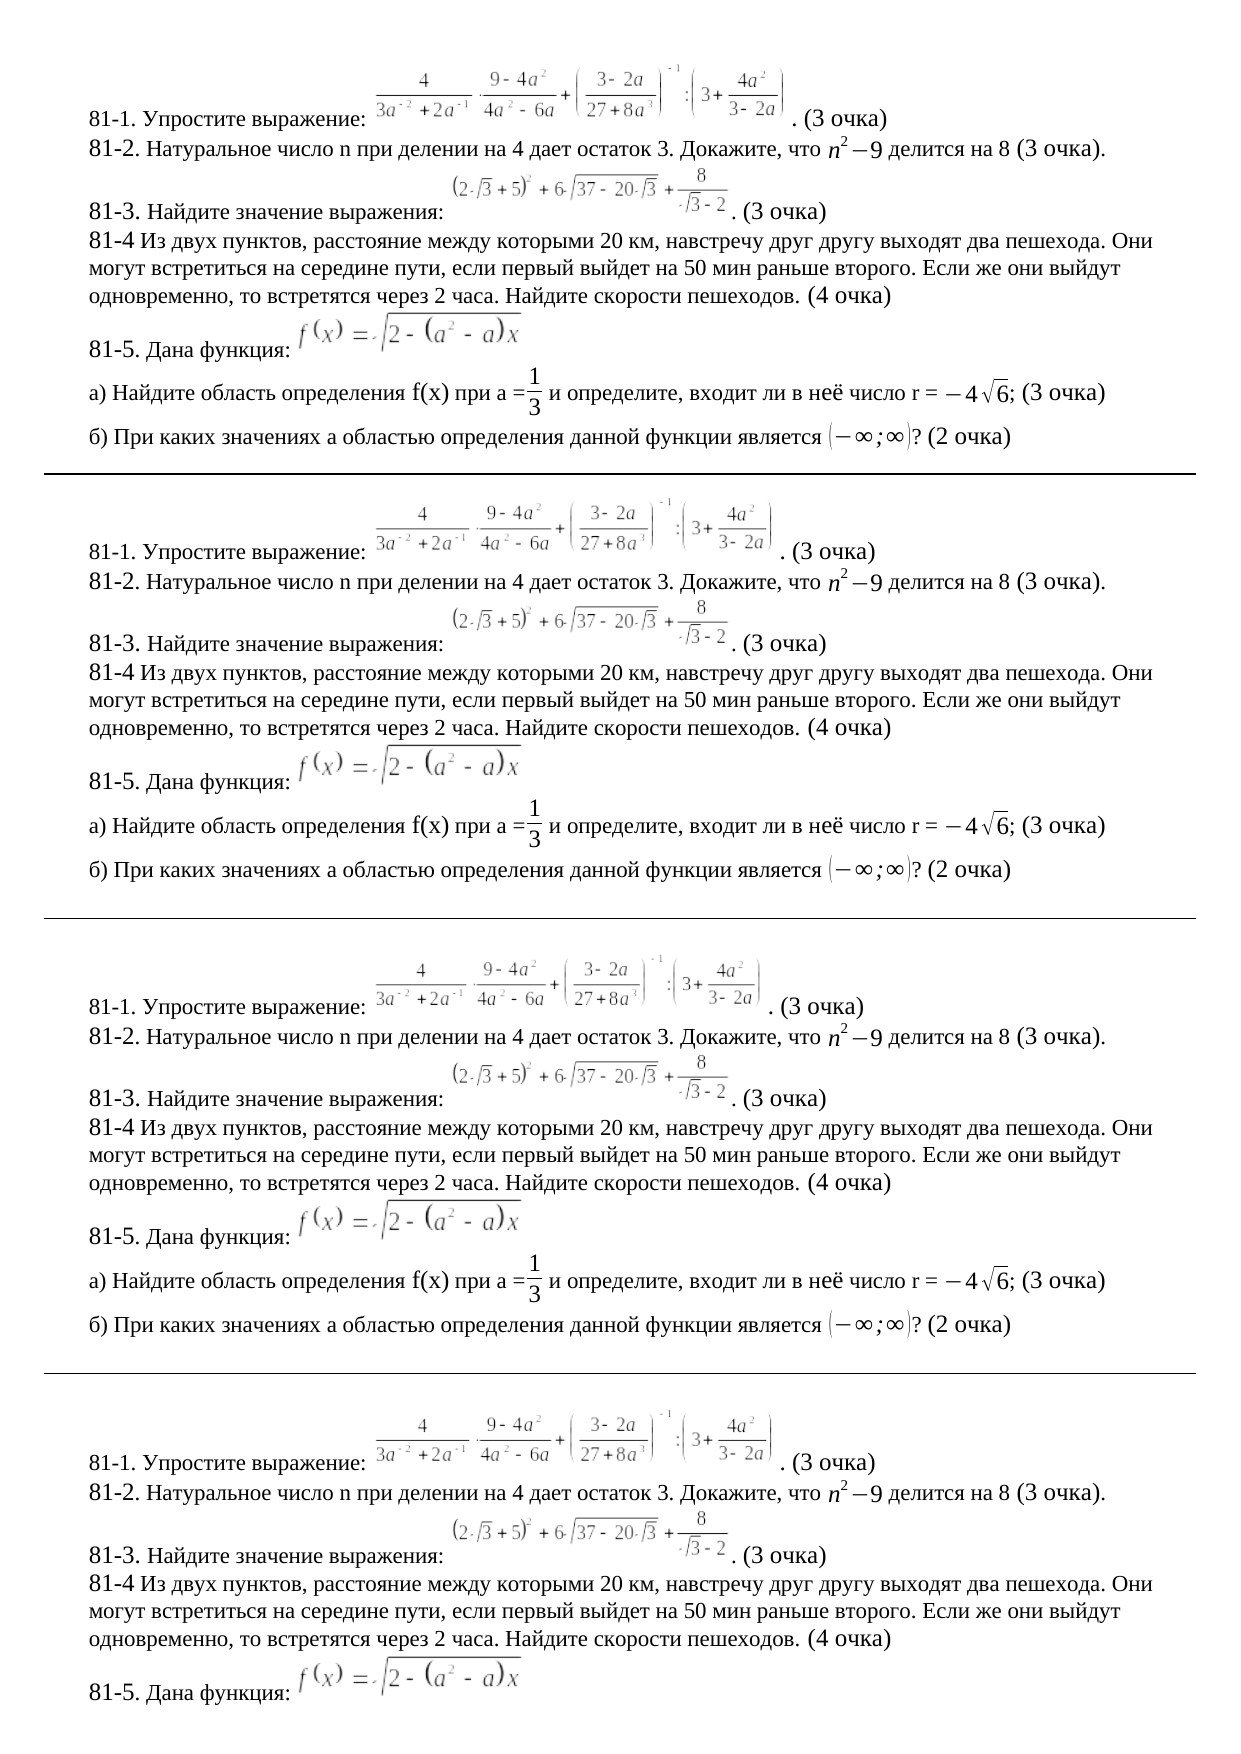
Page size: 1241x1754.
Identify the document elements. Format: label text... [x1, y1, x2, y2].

text 81-3. Найдите значение выражения: . (3 очка) [88, 1507, 1196, 1568]
text 81-5. Дана функция: [88, 1196, 1196, 1250]
text б) При каких значениях а областью определения данной функции является ? (2 очка) [88, 1309, 1196, 1339]
text 81-4 Из двух пунктов, расстояние между которыми 20 км, навстречу друг другу выходят два пешехода. Они могут встретиться на середине пути, если первый выйдет на 50 мин раньше второго. Если же они выйдут одновременно, то встретятся через 2 часа. Найдите скорости пешеходов. (4 очка) [88, 225, 1196, 309]
text а) Найдите область определения f(x) при а = и определите, входит ли в неё число r = ; (3 очка) [88, 1250, 1196, 1309]
text 81-4 Из двух пунктов, расстояние между которыми 20 км, навстречу друг другу выходят два пешехода. Они могут встретиться на середине пути, если первый выйдет на 50 мин раньше второго. Если же они выйдут одновременно, то встретятся через 2 часа. Найдите скорости пешеходов. (4 очка) [88, 1568, 1196, 1652]
text 81-3. Найдите значение выражения: . (3 очка) [88, 596, 1196, 657]
text 81-1. Упростите выражение: . (3 очка) [88, 494, 1196, 564]
text 81-5. Дана функция: [88, 1652, 1196, 1706]
text 81-2. Натуральное число n при делении на 4 дает остаток 3. Докажите, что делится на 8 (3 очка). [88, 564, 1196, 596]
text 81-1. Упростите выражение: . (3 очка) [88, 59, 1196, 132]
text б) При каких значениях а областью определения данной функции является ? (2 очка) [88, 421, 1196, 452]
text 81-3. Найдите значение выражения: . (3 очка) [88, 1051, 1196, 1112]
text 81-5. Дана функция: [88, 309, 1196, 362]
text 81-4 Из двух пунктов, расстояние между которыми 20 км, навстречу друг другу выходят два пешехода. Они могут встретиться на середине пути, если первый выйдет на 50 мин раньше второго. Если же они выйдут одновременно, то встретятся через 2 часа. Найдите скорости пешеходов. (4 очка) [88, 1112, 1196, 1196]
text 81-1. Упростите выражение: . (3 очка) [88, 1405, 1196, 1476]
text 81-3. Найдите значение выражения: . (3 очка) [88, 163, 1196, 225]
text а) Найдите область определения f(x) при а = и определите, входит ли в неё число r = ; (3 очка) [88, 362, 1196, 421]
text 81-1. Упростите выражение: . (3 очка) [88, 950, 1196, 1019]
text 81-2. Натуральное число n при делении на 4 дает остаток 3. Докажите, что делится на 8 (3 очка). [88, 132, 1196, 163]
text 81-2. Натуральное число n при делении на 4 дает остаток 3. Докажите, что делится на 8 (3 очка). [88, 1476, 1196, 1507]
text 81-4 Из двух пунктов, расстояние между которыми 20 км, навстречу друг другу выходят два пешехода. Они могут встретиться на середине пути, если первый выйдет на 50 мин раньше второго. Если же они выйдут одновременно, то встретятся через 2 часа. Найдите скорости пешеходов. (4 очка) [88, 657, 1196, 741]
text 81-5. Дана функция: [88, 741, 1196, 795]
text а) Найдите область определения f(x) при а = и определите, входит ли в неё число r = ; (3 очка) [88, 795, 1196, 854]
text б) При каких значениях а областью определения данной функции является ? (2 очка) [88, 854, 1196, 884]
text 81-2. Натуральное число n при делении на 4 дает остаток 3. Докажите, что делится на 8 (3 очка). [88, 1019, 1196, 1051]
